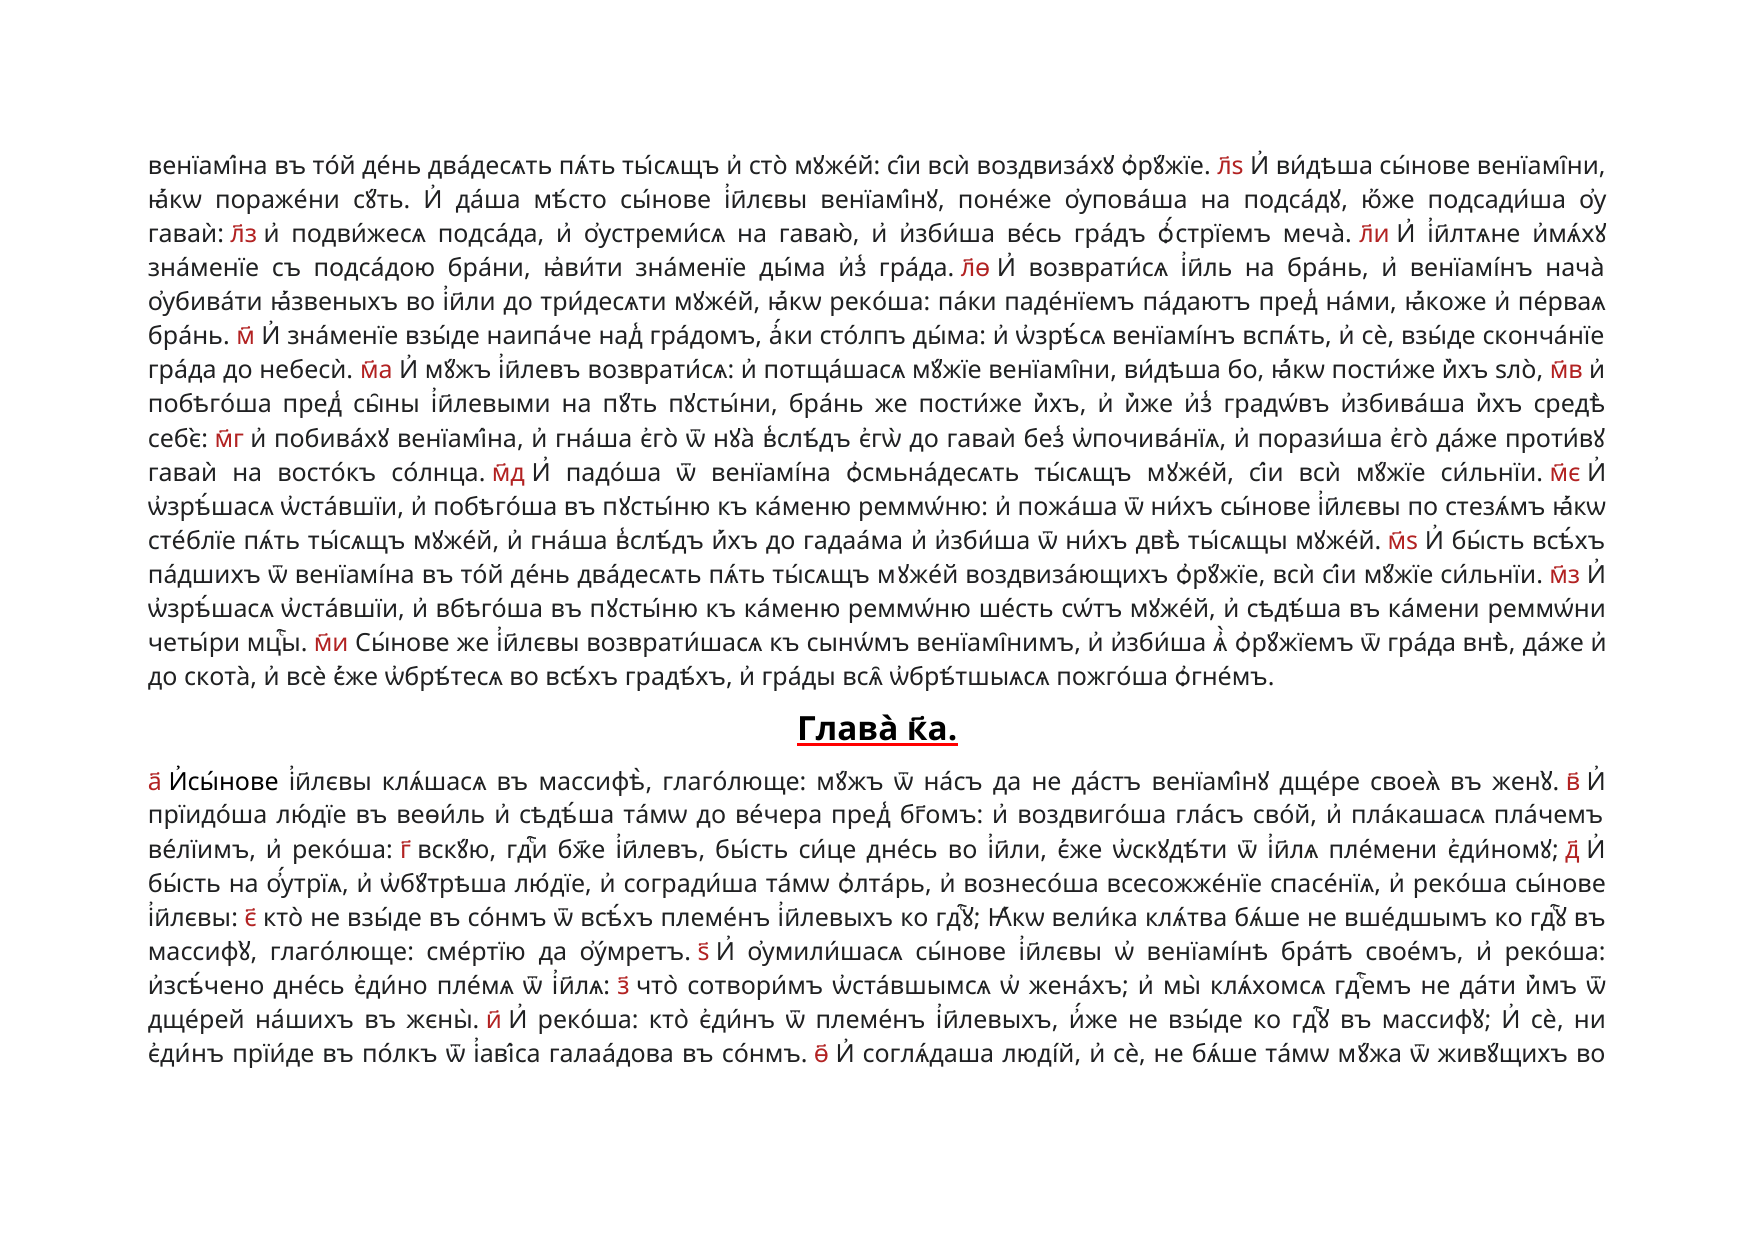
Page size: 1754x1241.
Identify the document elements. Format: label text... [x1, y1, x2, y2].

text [148, 148, 1606, 693]
subtitle Глава̀ к҃а. [148, 705, 1606, 751]
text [148, 763, 1606, 1070]
